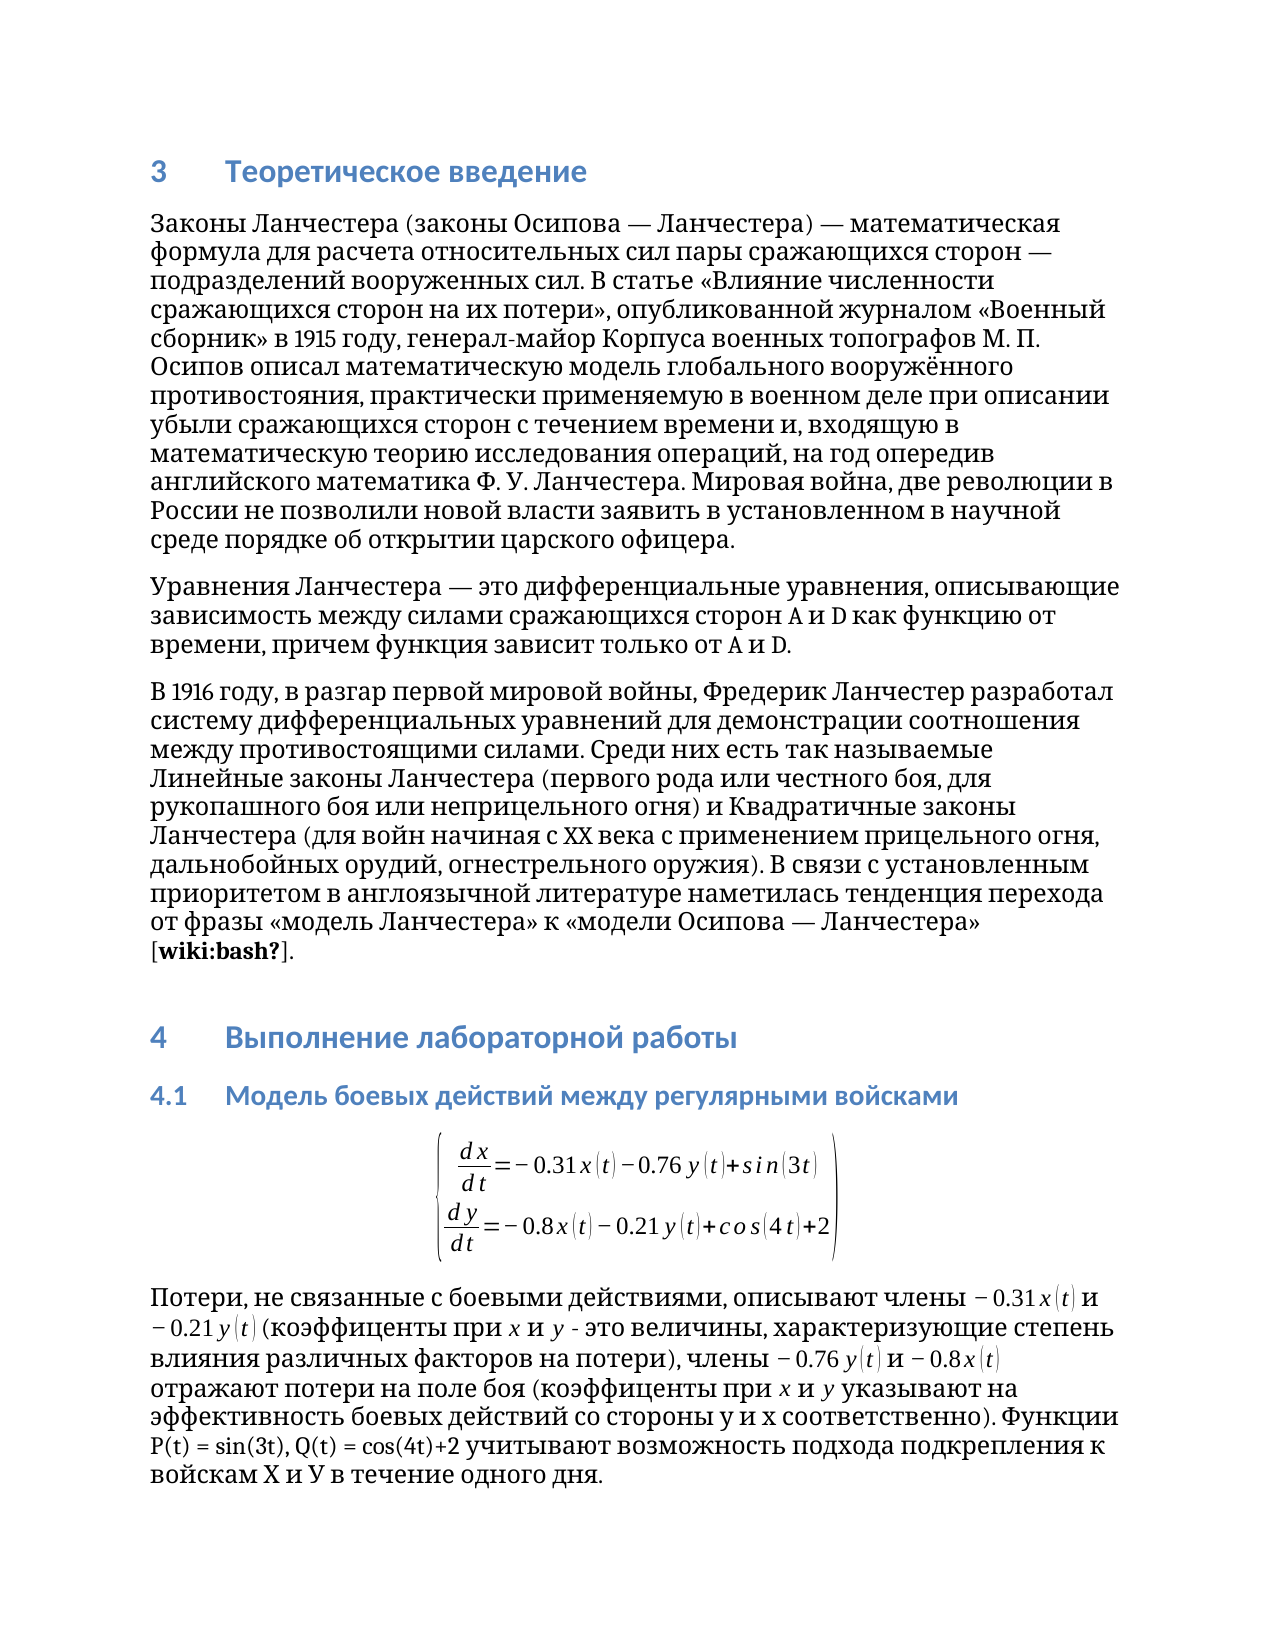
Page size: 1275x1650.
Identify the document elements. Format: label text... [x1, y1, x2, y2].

subtitle 4.1 Модель боевых действий между регулярными войсками [150, 1077, 1125, 1113]
subtitle 4 Выполнение лабораторной работы [150, 1016, 1125, 1056]
text Законы Ланчестера (законы Осипова — Ланчестера) — математическая формула для расчета относительных сил пары сражающихся сторон — подразделений вооруженных сил. В статье «Влияние численности сражающихся сторон на их потери», опубликованной журналом «Военный сборник» в 1915 году, генерал-майор Корпуса военных топографов М. П. Осипов описал математическую модель глобального вооружённого противостояния, практически применяемую в военном деле при описании убыли сражающихся сторон с течением времени и, входящую в математическую теорию исследования операций, на год опередив английского математика Ф. У. Ланчестера. Мировая война, две революции в России не позволили новой власти заявить в установленном в научной среде порядке об открытии царского офицера. [150, 209, 1125, 554]
text Уравнения Ланчестера — это дифференциальные уравнения, описывающие зависимость между силами сражающихся сторон A и D как функцию от времени, причем функция зависит только от A и D. [150, 573, 1125, 659]
subtitle 3 Теоретическое введение [150, 150, 1125, 191]
text Потери, не связанные с боевыми действиями, описывают члены и (коэффиценты при и - это величины, характеризующие степень влияния различных факторов на потери), члены и отражают потери на поле боя (коэффиценты при и указывают на эффективность боевых действий со стороны у и х соответственно). Функции P(t) = sin(3t), Q(t) = cos(4t)+2 учитывают возможность подхода подкрепления к войскам Х и У в течение одного дня. [150, 1283, 1125, 1489]
text В 1916 году, в разгар первой мировой войны, Фредерик Ланчестер разработал систему дифференциальных уравнений для демонстрации соотношения между противостоящими силами. Среди них есть так называемые Линейные законы Ланчестера (первого рода или честного боя, для рукопашного боя или неприцельного огня) и Квадратичные законы Ланчестера (для войн начиная с XX века с применением прицельного огня, дальнобойных орудий, огнестрельного оружия). В связи с установленным приоритетом в англоязычной литературе наметилась тенденция перехода от фразы «модель Ланчестера» к «модели Осипова — Ланчестера» [wiki:bash?]. [150, 678, 1125, 966]
